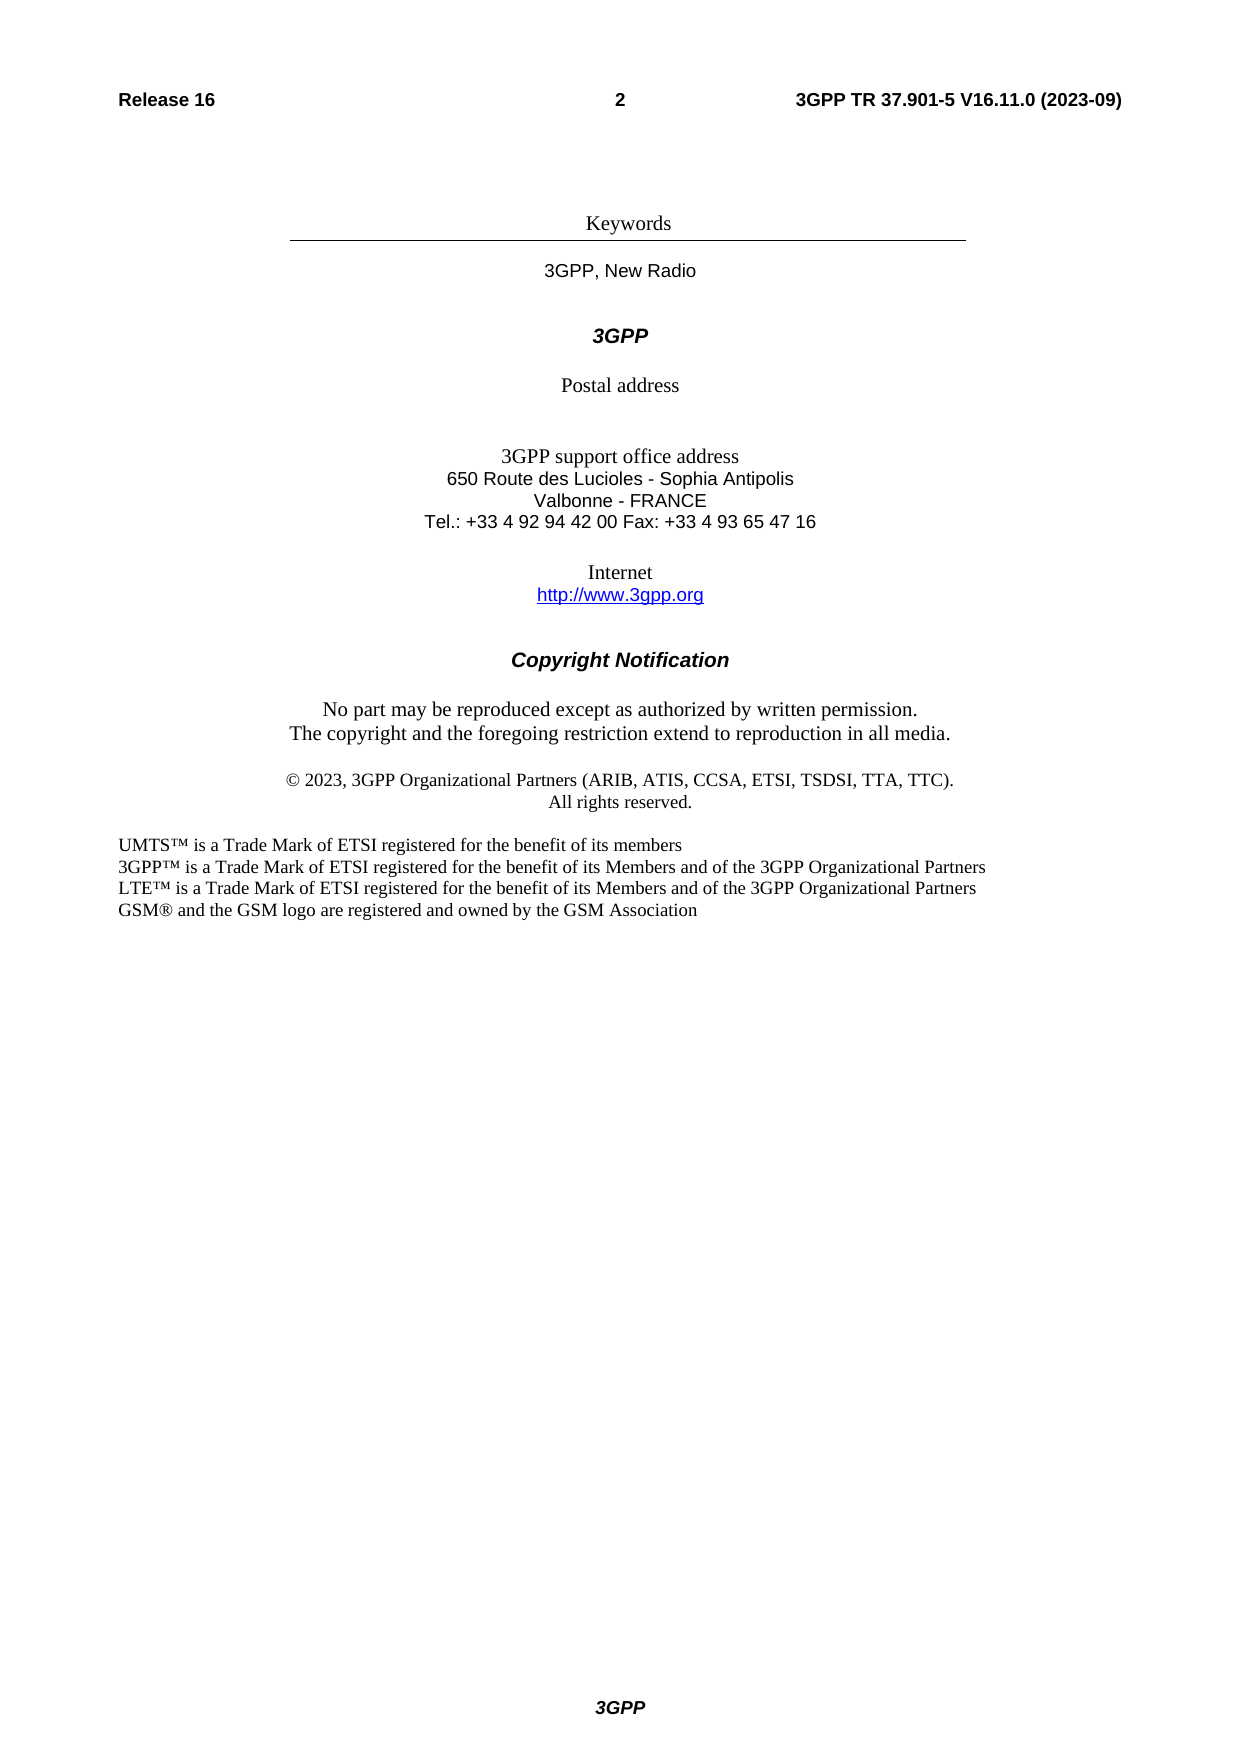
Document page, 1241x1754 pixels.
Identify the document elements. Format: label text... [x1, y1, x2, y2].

text 650 Route des Lucioles - Sophia Antipolis [413, 468, 827, 489]
text 3GPP™ is a Trade Mark of ETSI registered for the benefit of its Members and of the 3GPP Organizational Partners LTE™ is a Trade Mark of ETSI registered for the benefit of its Members and of the 3GPP Organizational Partners [118, 856, 1122, 899]
text 3GPP, New Radio [413, 191, 827, 240]
text © 2023, 3GPP Organizational Partners (ARIB, ATIS, CCSA, ETSI, TSDSI, TTA, TTC). [118, 769, 1122, 791]
text 3GPP, New Radio [413, 241, 827, 281]
text Valbonne - FRANCE [413, 489, 827, 511]
text 3GPP [413, 324, 827, 348]
text Copyright Notification [118, 648, 1122, 672]
text Internet [413, 560, 827, 584]
text Tel.: +33 4 92 94 42 00 Fax: +33 4 93 65 47 16 [413, 511, 827, 533]
text No part may be reproduced except as authorized by written permission. The copyright and the foregoing restriction extend to reproduction in all media. [118, 697, 1122, 745]
text GSM® and the GSM logo are registered and owned by the GSM Association [118, 899, 1122, 920]
text All rights reserved. [118, 791, 1122, 812]
text 3GPP support office address [413, 444, 827, 468]
text Keywords [585, 211, 671, 237]
text http://www.3gpp.org [413, 584, 827, 605]
text UMTS™ is a Trade Mark of ETSI registered for the benefit of its members [118, 834, 1122, 856]
text Postal address [413, 373, 827, 397]
